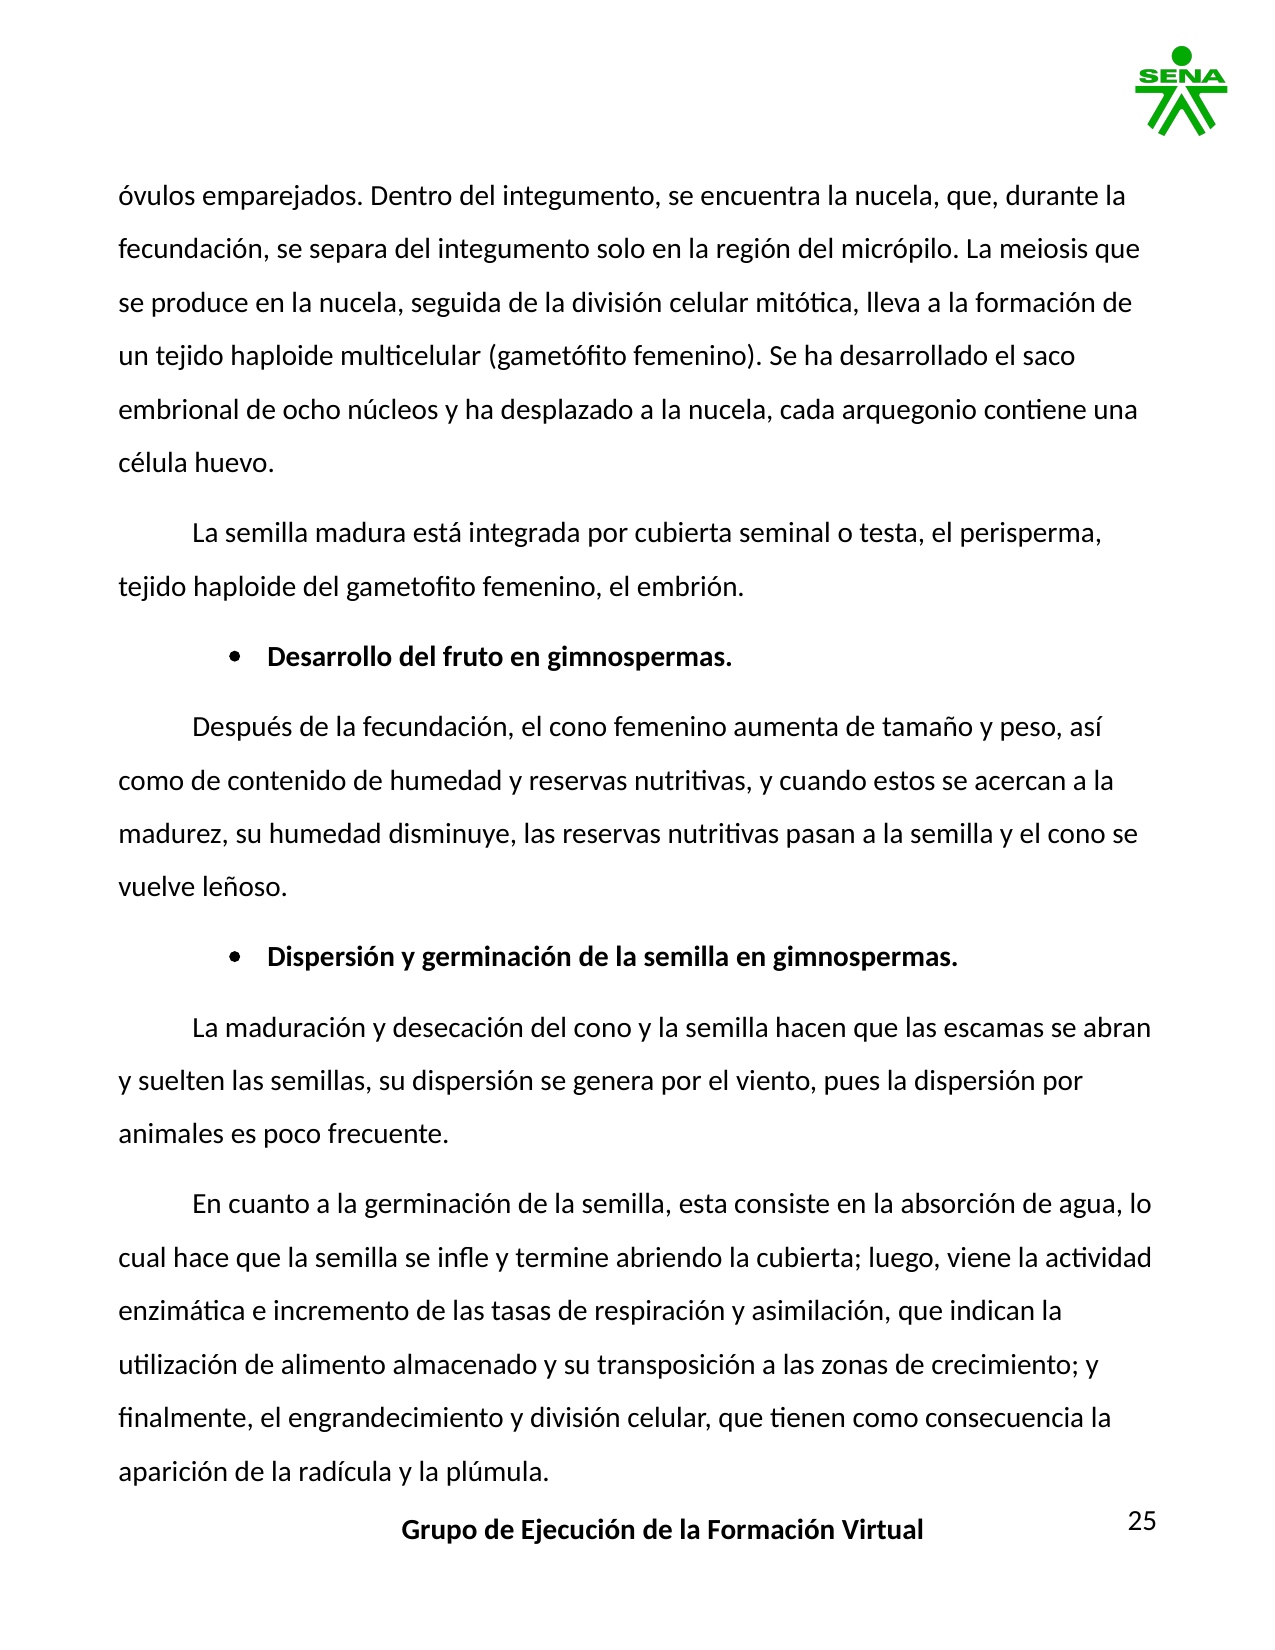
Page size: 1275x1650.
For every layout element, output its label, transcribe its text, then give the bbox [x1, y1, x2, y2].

text Después de la fecundación, el cono femenino aumenta de tamaño y peso, así como de contenido de humedad y reservas nutritivas, y cuando estos se acercan a la madurez, su humedad disminuye, las reservas nutritivas pasan a la semilla y el cono se vuelve leñoso. [118, 708, 1157, 904]
picture [1135, 46, 1228, 136]
text En cuanto a la germinación de la semilla, esta consiste en la absorción de agua, lo cual hace que la semilla se infle y termine abriendo la cubierta; luego, viene la actividad enzimática e incremento de las tasas de respiración y asimilación, que indican la utilización de alimento almacenado y su transposición a las zonas de crecimiento; y finalmente, el engrandecimiento y división celular, que tienen como consecuencia la aparición de la radícula y la plúmula. [118, 1186, 1157, 1488]
text La maduración y desecación del cono y la semilla hacen que las escamas se abran y suelten las semillas, su dispersión se genera por el viento, pues la dispersión por animales es poco frecuente. [118, 1009, 1157, 1151]
list Desarrollo del fruto en gimnospermas. [229, 638, 1157, 674]
text La semilla madura está integrada por cubierta seminal o testa, el perisperma, tejido haploide del gametofito femenino, el embrión. [118, 514, 1157, 603]
list Dispersión y germinación de la semilla en gimnospermas. [229, 938, 1157, 974]
